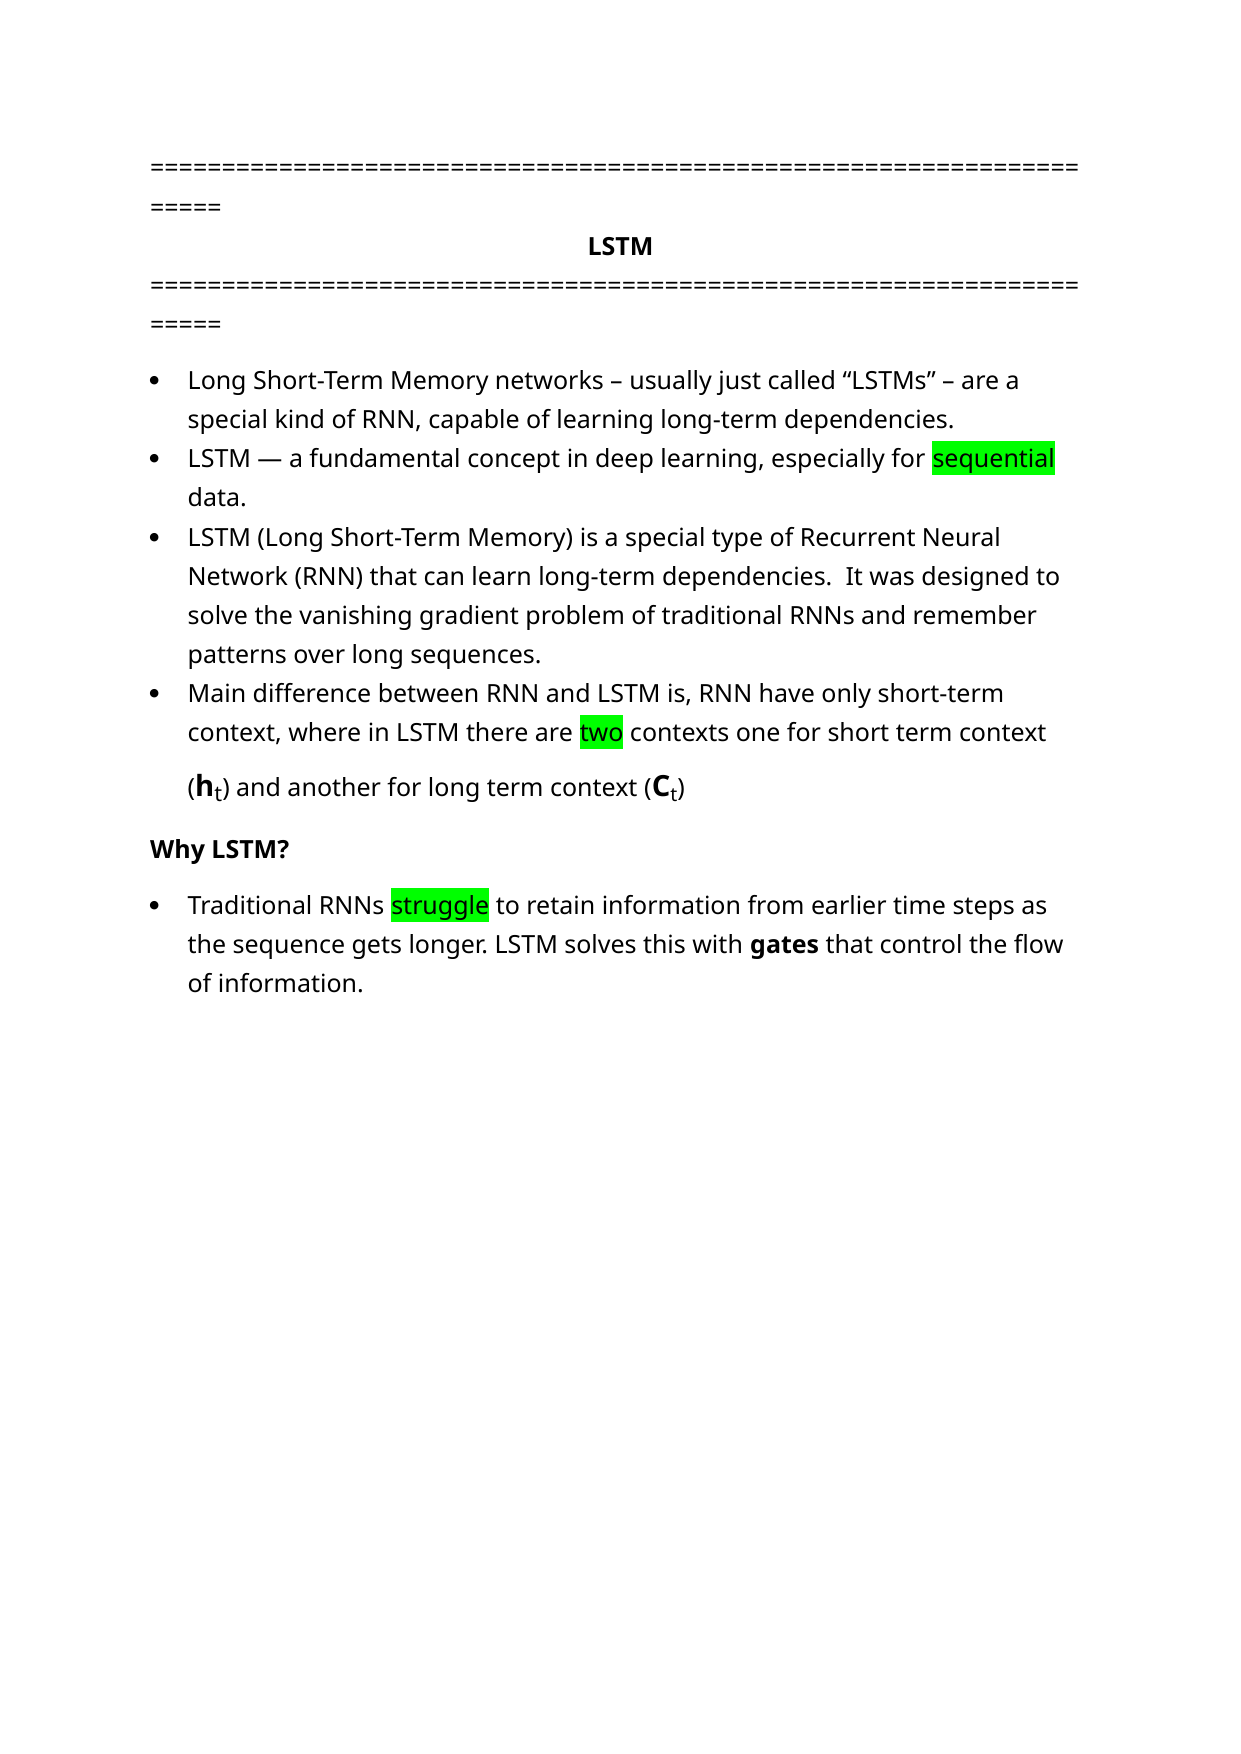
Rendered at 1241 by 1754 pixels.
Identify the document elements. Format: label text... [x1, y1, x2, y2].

text ====================================================================== [150, 150, 1090, 223]
list LSTM — a fundamental concept in deep learning, especially for sequential data. [150, 441, 1090, 514]
list Long Short-Term Memory networks – usually just called “LSTMs” – are a special kind of RNN, capable of learning long-term dependencies. [150, 362, 1090, 436]
list Traditional RNNs struggle to retain information from earlier time steps as the sequence gets longer. LSTM solves this with gates that control the flow of information. [150, 888, 1090, 1000]
list Main difference between RNN and LSTM is, RNN have only short-term context, where in LSTM there are two contexts one for short term context (ht) and another for long term context (Ct) [150, 676, 1090, 808]
text ====================================================================== [150, 267, 1090, 341]
list LSTM (Long Short-Term Memory) is a special type of Recurrent Neural Network (RNN) that can learn long-term dependencies. It was designed to solve the vanishing gradient problem of traditional RNNs and remember patterns over long sequences. [150, 519, 1090, 671]
text Why LSTM? [150, 832, 1090, 866]
text LSTM [150, 228, 1090, 262]
